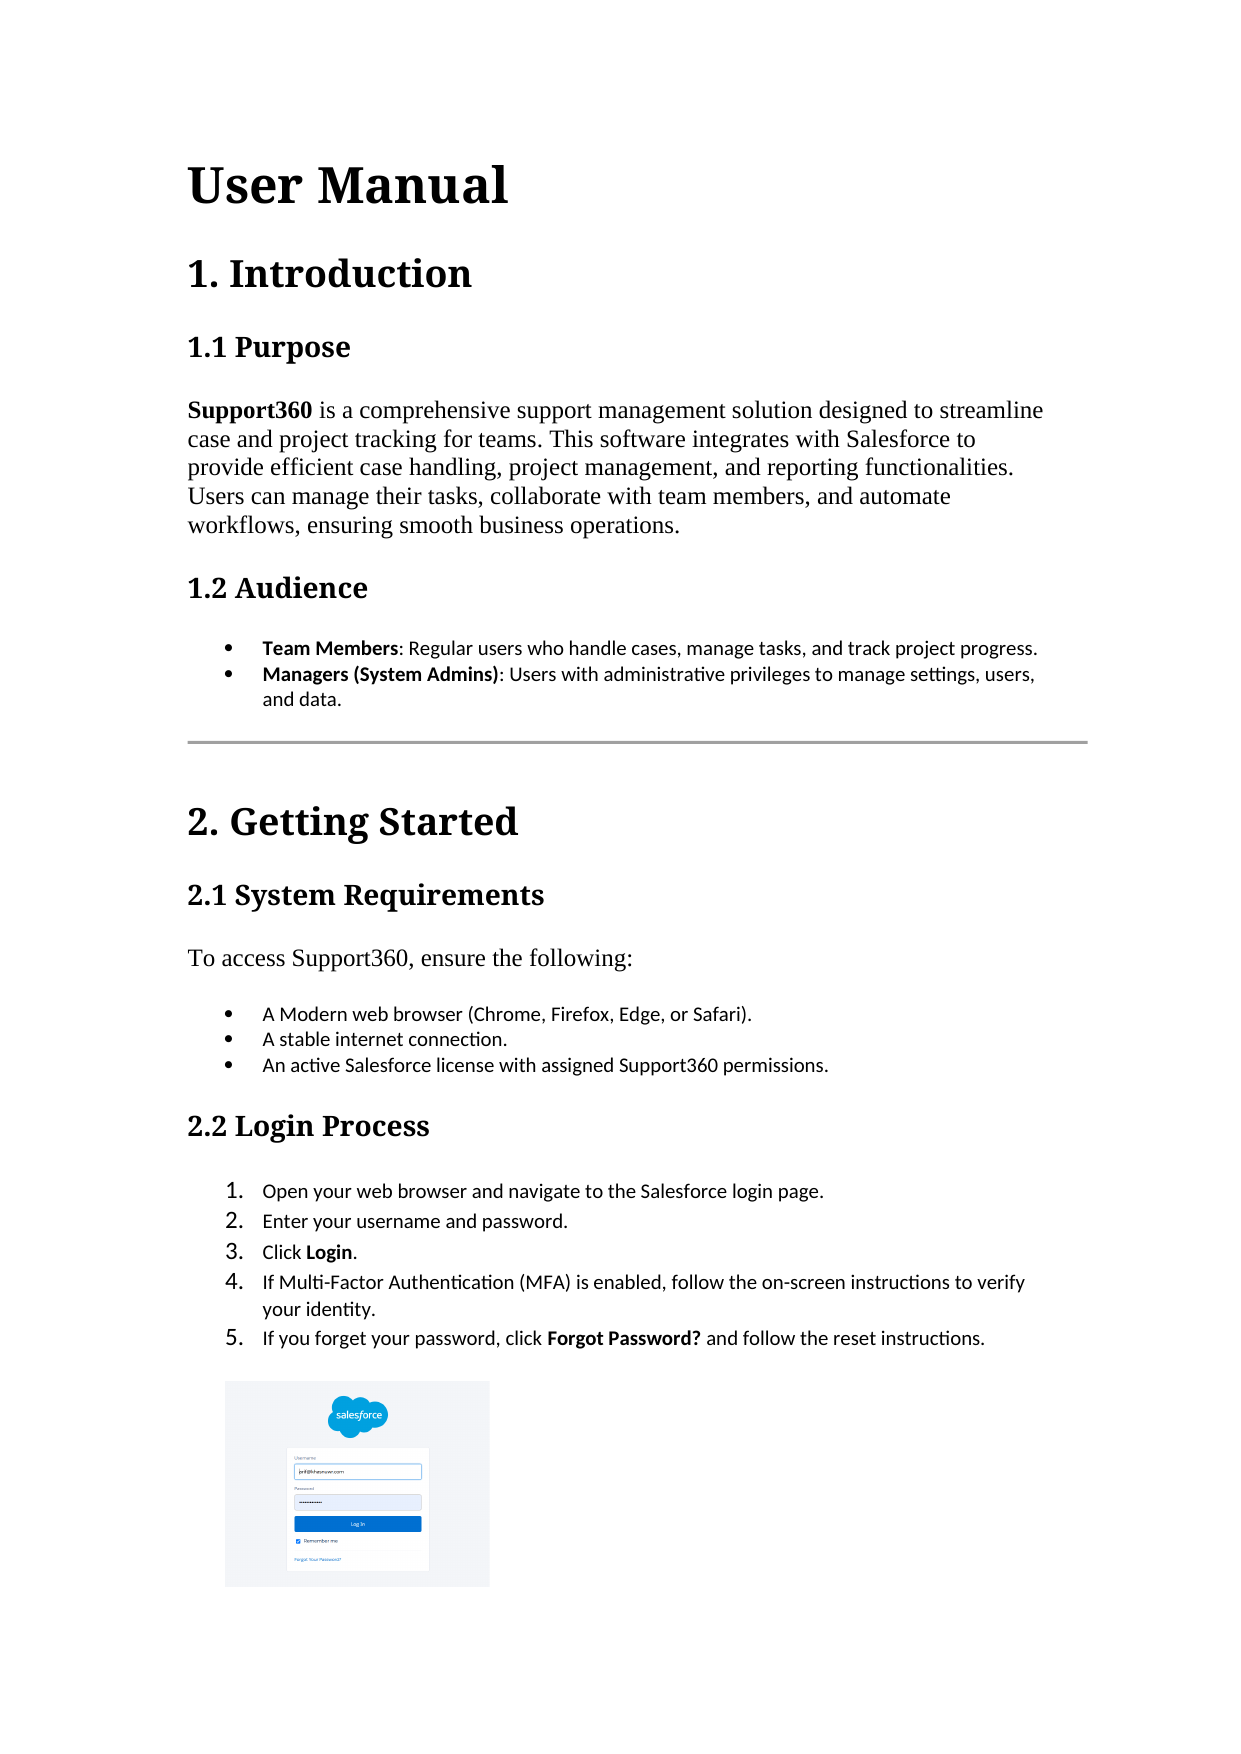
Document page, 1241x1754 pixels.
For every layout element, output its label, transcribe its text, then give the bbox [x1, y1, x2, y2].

list Open your web browser and navigate to the Salesforce login page. [225, 1174, 1053, 1204]
list A stable internet connection. [225, 1026, 1053, 1052]
subtitle 1.2 Audience [187, 568, 1053, 606]
subtitle 1. Introduction [187, 247, 1053, 298]
picture [225, 1381, 490, 1587]
list Managers (System Admins): Users with administrative privileges to manage settings, users, and data. [225, 661, 1053, 712]
subtitle 2. Getting Started [187, 795, 1053, 846]
subtitle 2.2 Login Process [187, 1106, 1053, 1145]
list If you forget your password, click Forgot Password? and follow the reset instructions. [225, 1321, 1053, 1352]
text To access Support360, ensure the following: [187, 943, 1053, 972]
text Support360 is a comprehensive support management solution designed to streamline case and project tracking for teams. This software integrates with Salesforce to provide efficient case handling, project management, and reporting functionalities. Users can manage their tasks, collaborate with team members, and automate workflows, ensuring smooth business operations. [187, 395, 1053, 539]
list If Multi-Factor Authentication (MFA) is enabled, follow the on-screen instructions to verify your identity. [225, 1266, 1053, 1321]
subtitle 1.1 Purpose [187, 327, 1053, 366]
subtitle User Manual [187, 150, 1053, 218]
list Click Login. [225, 1235, 1053, 1266]
list An active Salesforce license with assigned Support360 permissions. [225, 1052, 1053, 1077]
list A Modern web browser (Chrome, Firefox, Edge, or Safari). [225, 1001, 1053, 1026]
list Enter your username and password. [225, 1204, 1053, 1235]
list Team Members: Regular users who handle cases, manage tasks, and track project progress. [225, 635, 1053, 661]
subtitle 2.1 System Requirements [187, 876, 1053, 914]
